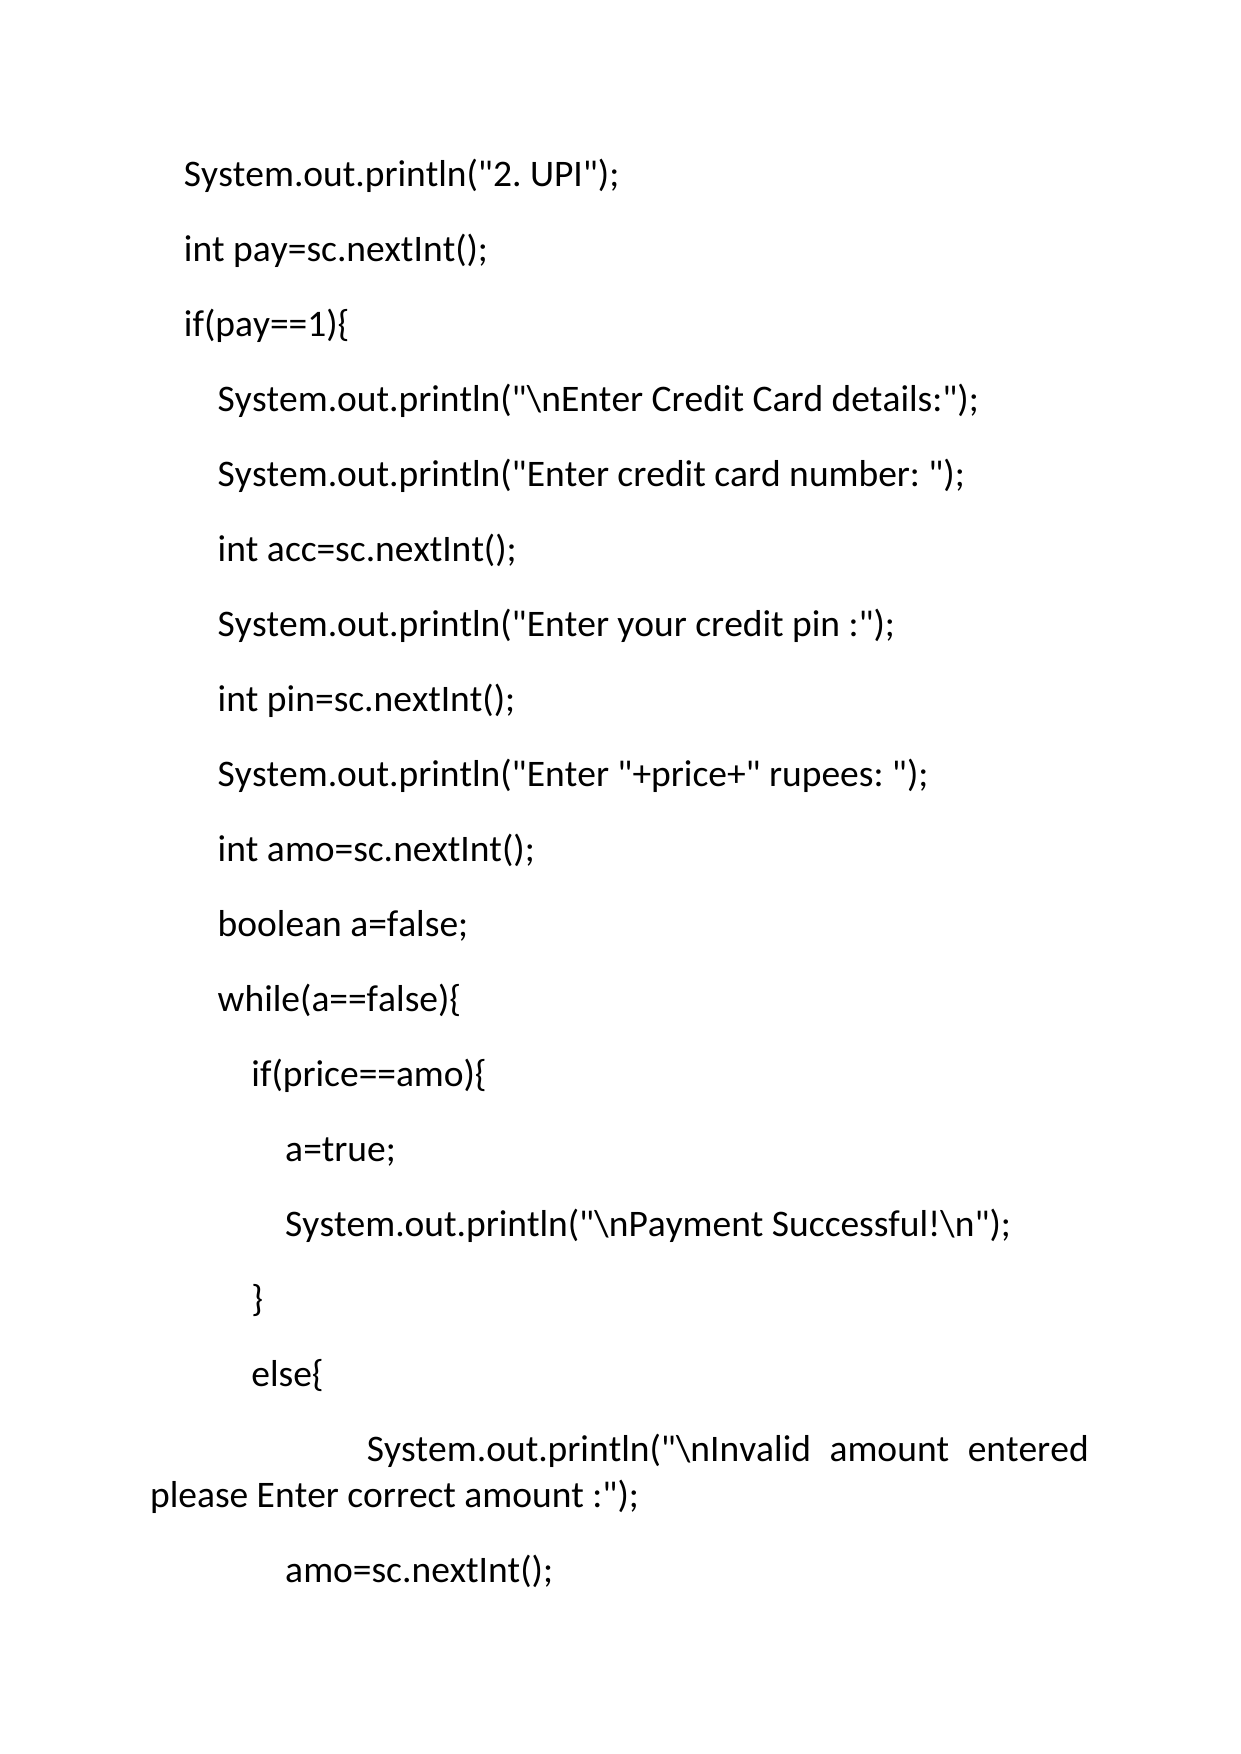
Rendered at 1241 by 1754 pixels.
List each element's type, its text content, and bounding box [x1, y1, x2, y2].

text System.out.println("Enter "+price+" rupees: "); [150, 750, 1090, 796]
text if(price==amo){ [150, 1050, 1090, 1096]
text amo=sc.nextInt(); [150, 1546, 1090, 1592]
text while(a==false){ [150, 975, 1090, 1021]
text if(pay==1){ [150, 300, 1090, 346]
text System.out.println("\nInvalid amount entered please Enter correct amount :"); [150, 1425, 1090, 1517]
text System.out.println("\nEnter Credit Card details:"); [150, 375, 1090, 421]
text System.out.println("Enter your credit pin :"); [150, 600, 1090, 646]
text else{ [150, 1350, 1090, 1396]
text System.out.println("\nPayment Successful!\n"); [150, 1200, 1090, 1246]
text System.out.println("2. UPI"); [150, 150, 1090, 196]
text int pay=sc.nextInt(); [150, 225, 1090, 271]
text } [150, 1275, 1090, 1321]
text int amo=sc.nextInt(); [150, 825, 1090, 871]
text int acc=sc.nextInt(); [150, 525, 1090, 571]
text System.out.println("Enter credit card number: "); [150, 450, 1090, 496]
text a=true; [150, 1125, 1090, 1171]
text boolean a=false; [150, 900, 1090, 946]
text int pin=sc.nextInt(); [150, 675, 1090, 721]
